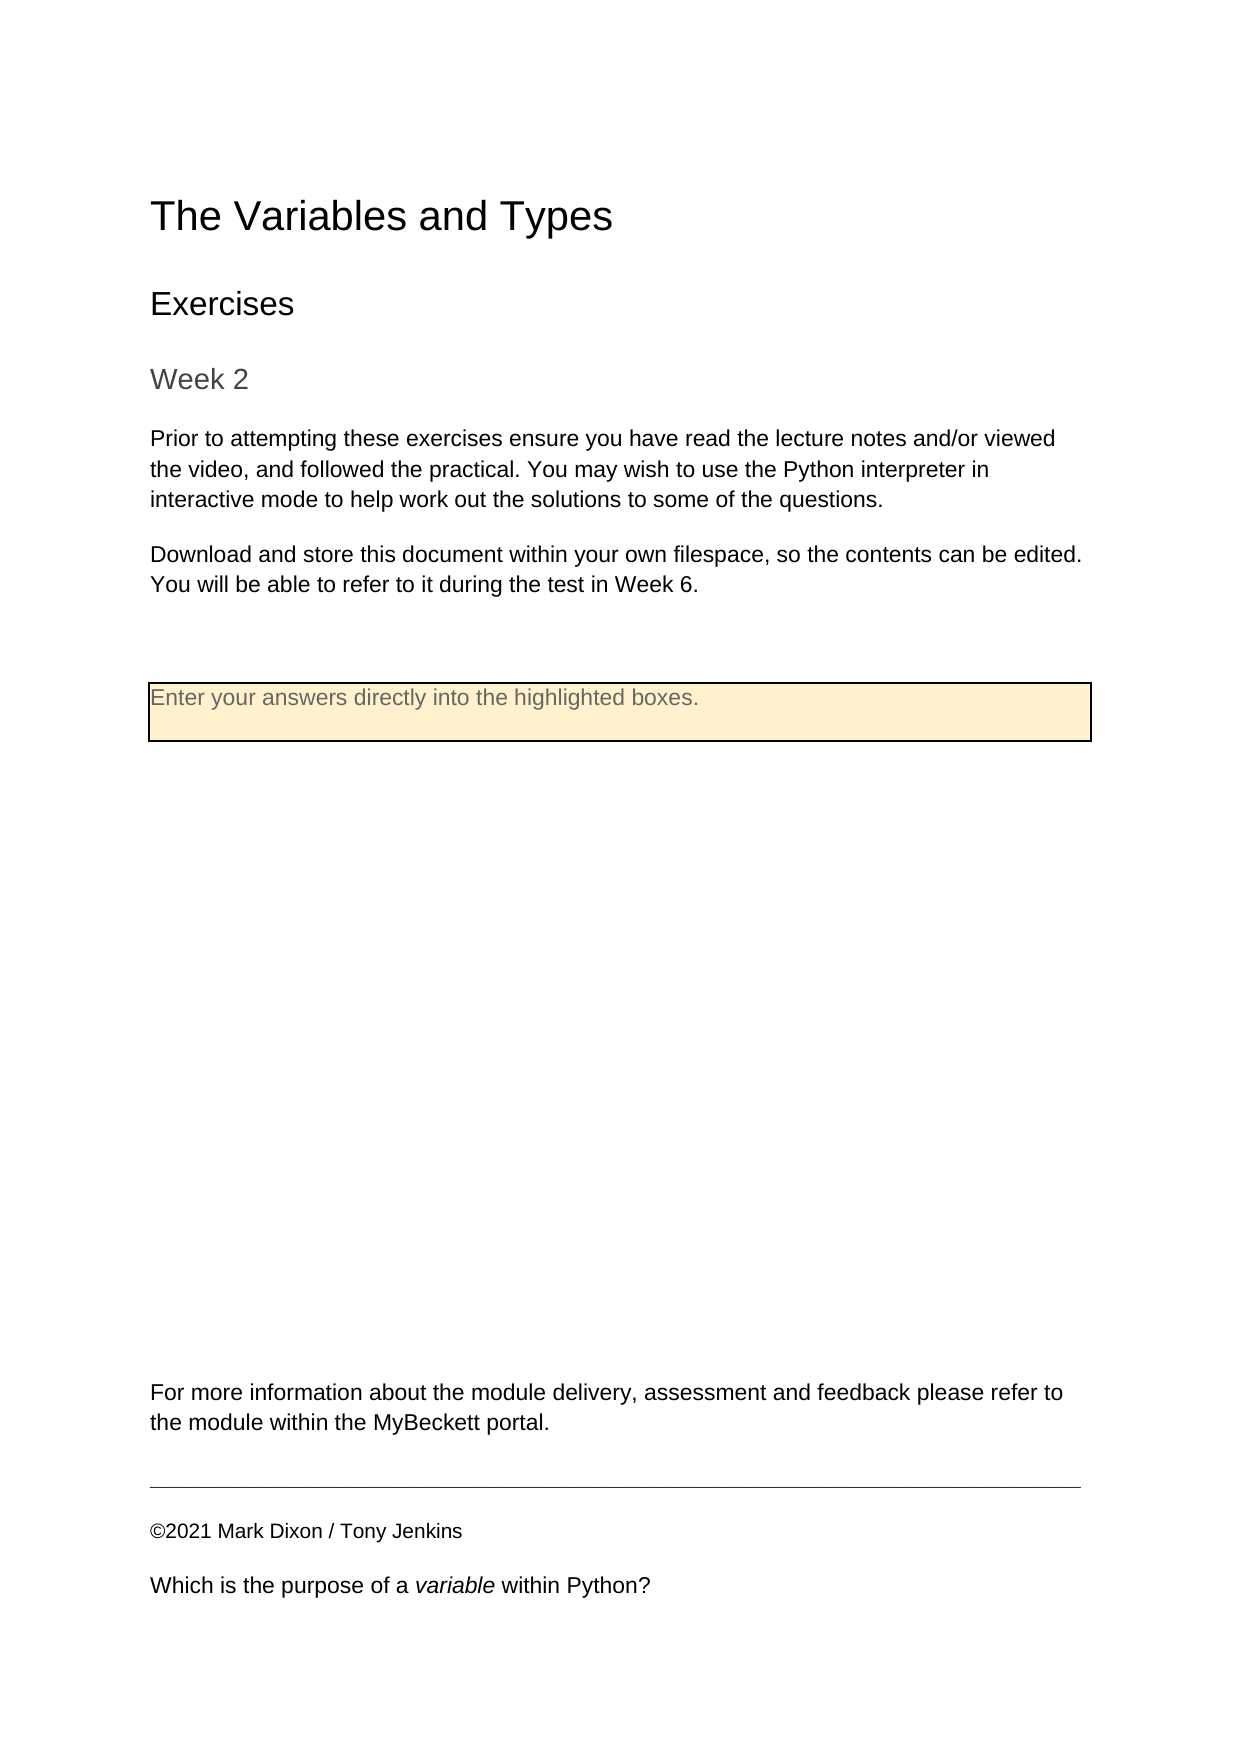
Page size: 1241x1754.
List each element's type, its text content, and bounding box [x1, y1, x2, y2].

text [150, 1464, 1090, 1490]
text Prior to attempting these exercises ensure you have read the lecture notes and/or viewed the video, and followed the practical. You may wish to use the Python interpreter in interactive mode to help work out the solutions to some of the questions. [150, 425, 1090, 512]
text Download and store this document within your own filespace, so the contents can be edited. You will be able to refer to it during the test in Week 6. [150, 541, 1090, 597]
subtitle Exercises [150, 284, 1090, 323]
text Enter your answers directly into the highlighted boxes. [150, 684, 1090, 710]
subtitle The Variables and Types [150, 192, 1090, 239]
text Which is the purpose of a variable within Python? [150, 1572, 1090, 1598]
subtitle ©2021 Mark Dixon / Tony Jenkins [150, 1519, 1090, 1543]
subtitle Week 2 [150, 362, 1090, 395]
text For more information about the module delivery, assessment and feedback please refer to the module within the MyBeckett portal. [150, 1378, 1090, 1435]
